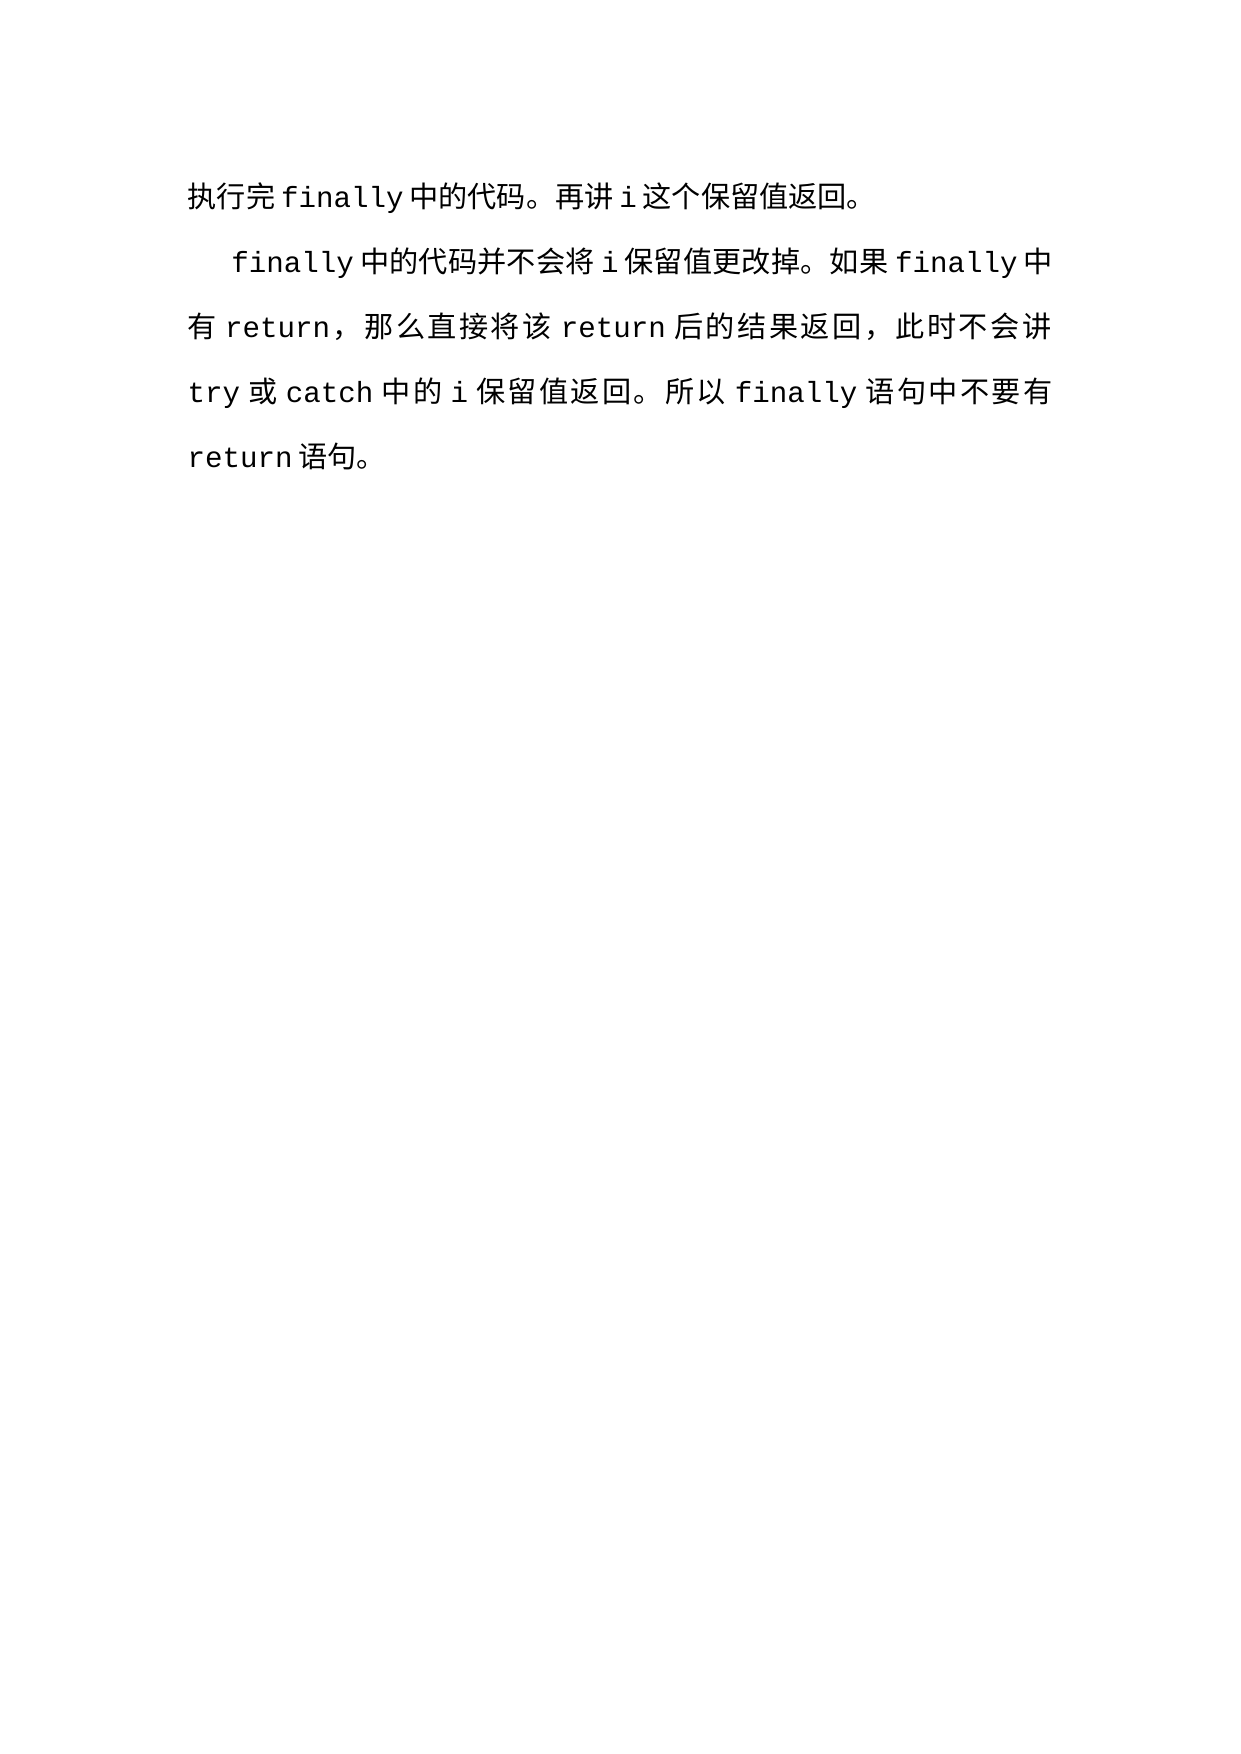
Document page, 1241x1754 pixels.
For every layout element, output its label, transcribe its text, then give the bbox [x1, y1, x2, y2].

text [187, 162, 1053, 227]
text finally中的代码并不会将i保留值更改掉。如果finally中有return，那么直接将该return后的结果返回，此时不会讲try或catch中的i保留值返回。所以finally语句中不要有return语句。 [187, 227, 1053, 487]
